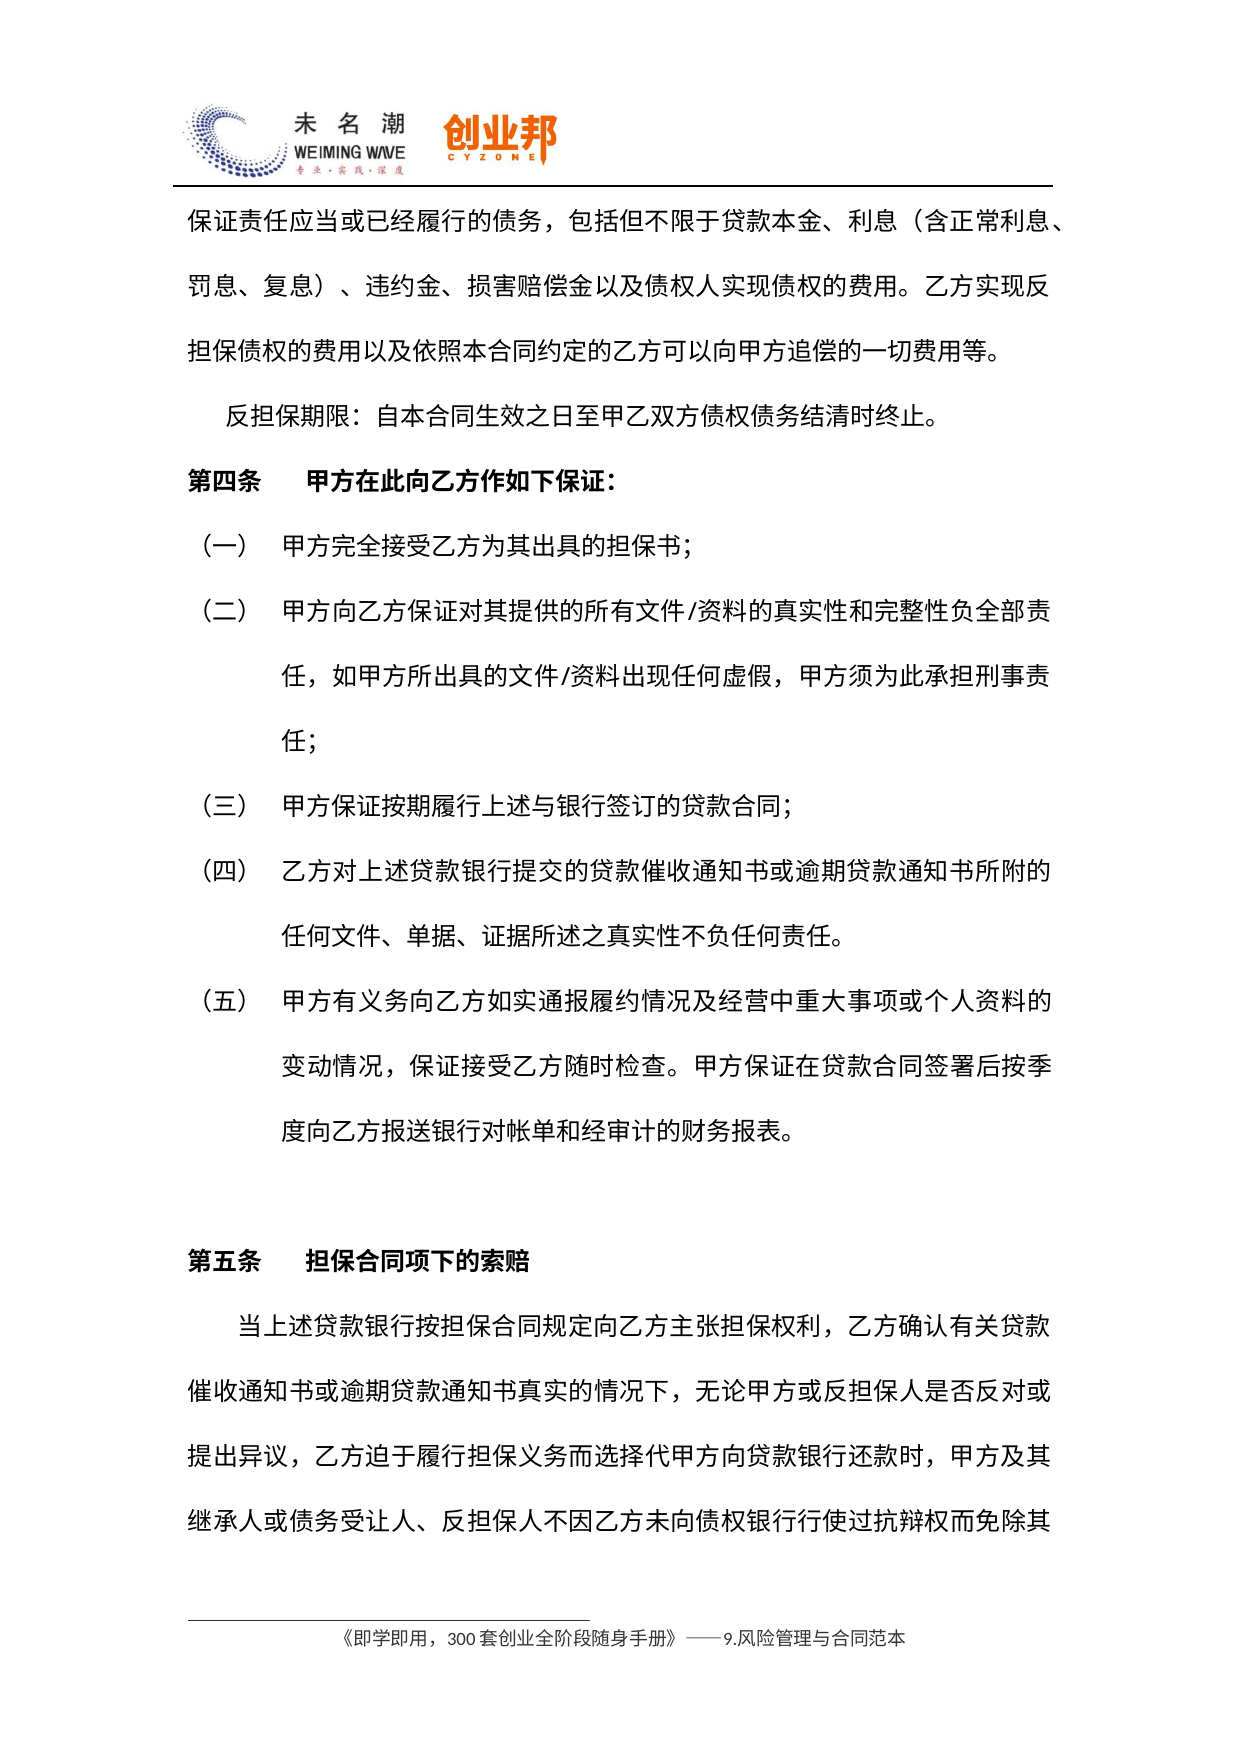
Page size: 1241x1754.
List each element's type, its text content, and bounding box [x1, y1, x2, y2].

list 甲方完全接受乙方为其出具的担保书； [179, 512, 1053, 577]
list 甲方在此向乙方作如下保证： [179, 447, 1053, 512]
picture [172, 88, 588, 183]
list 甲方保证按期履行上述与银行签订的贷款合同； [179, 772, 1053, 837]
list 乙方对上述贷款银行提交的贷款催收通知书或逾期贷款通知书所附的任何文件、单据、证据所述之真实性不负任何责任。 [187, 837, 1053, 967]
list 甲方向乙方保证对其提供的所有文件/资料的真实性和完整性负全部责任，如甲方所出具的文件/资料出现任何虚假，甲方须为此承担刑事责任； [187, 577, 1053, 772]
list 担保合同项下的索赔 [179, 1227, 1053, 1292]
list 甲方有义务向乙方如实通报履约情况及经营中重大事项或个人资料的变动情况，保证接受乙方随时检查。甲方保证在贷款合同签署后按季度向乙方报送银行对帐单和经审计的财务报表。 [187, 967, 1053, 1162]
text 反担保范围：甲方依照贷款合同应履行的全部债务；乙方依照保证合同承担保证责任应当或已经履行的债务，包括但不限于贷款本金、利息（含正常利息、罚息、复息）、违约金、损害赔偿金以及债权人实现债权的费用。乙方实现反担保债权的费用以及依照本合同约定的乙方可以向甲方追偿的一切费用等。 [187, 187, 1053, 382]
text 反担保期限：自本合同生效之日至甲乙双方债权债务结清时终止。 [187, 382, 1053, 447]
